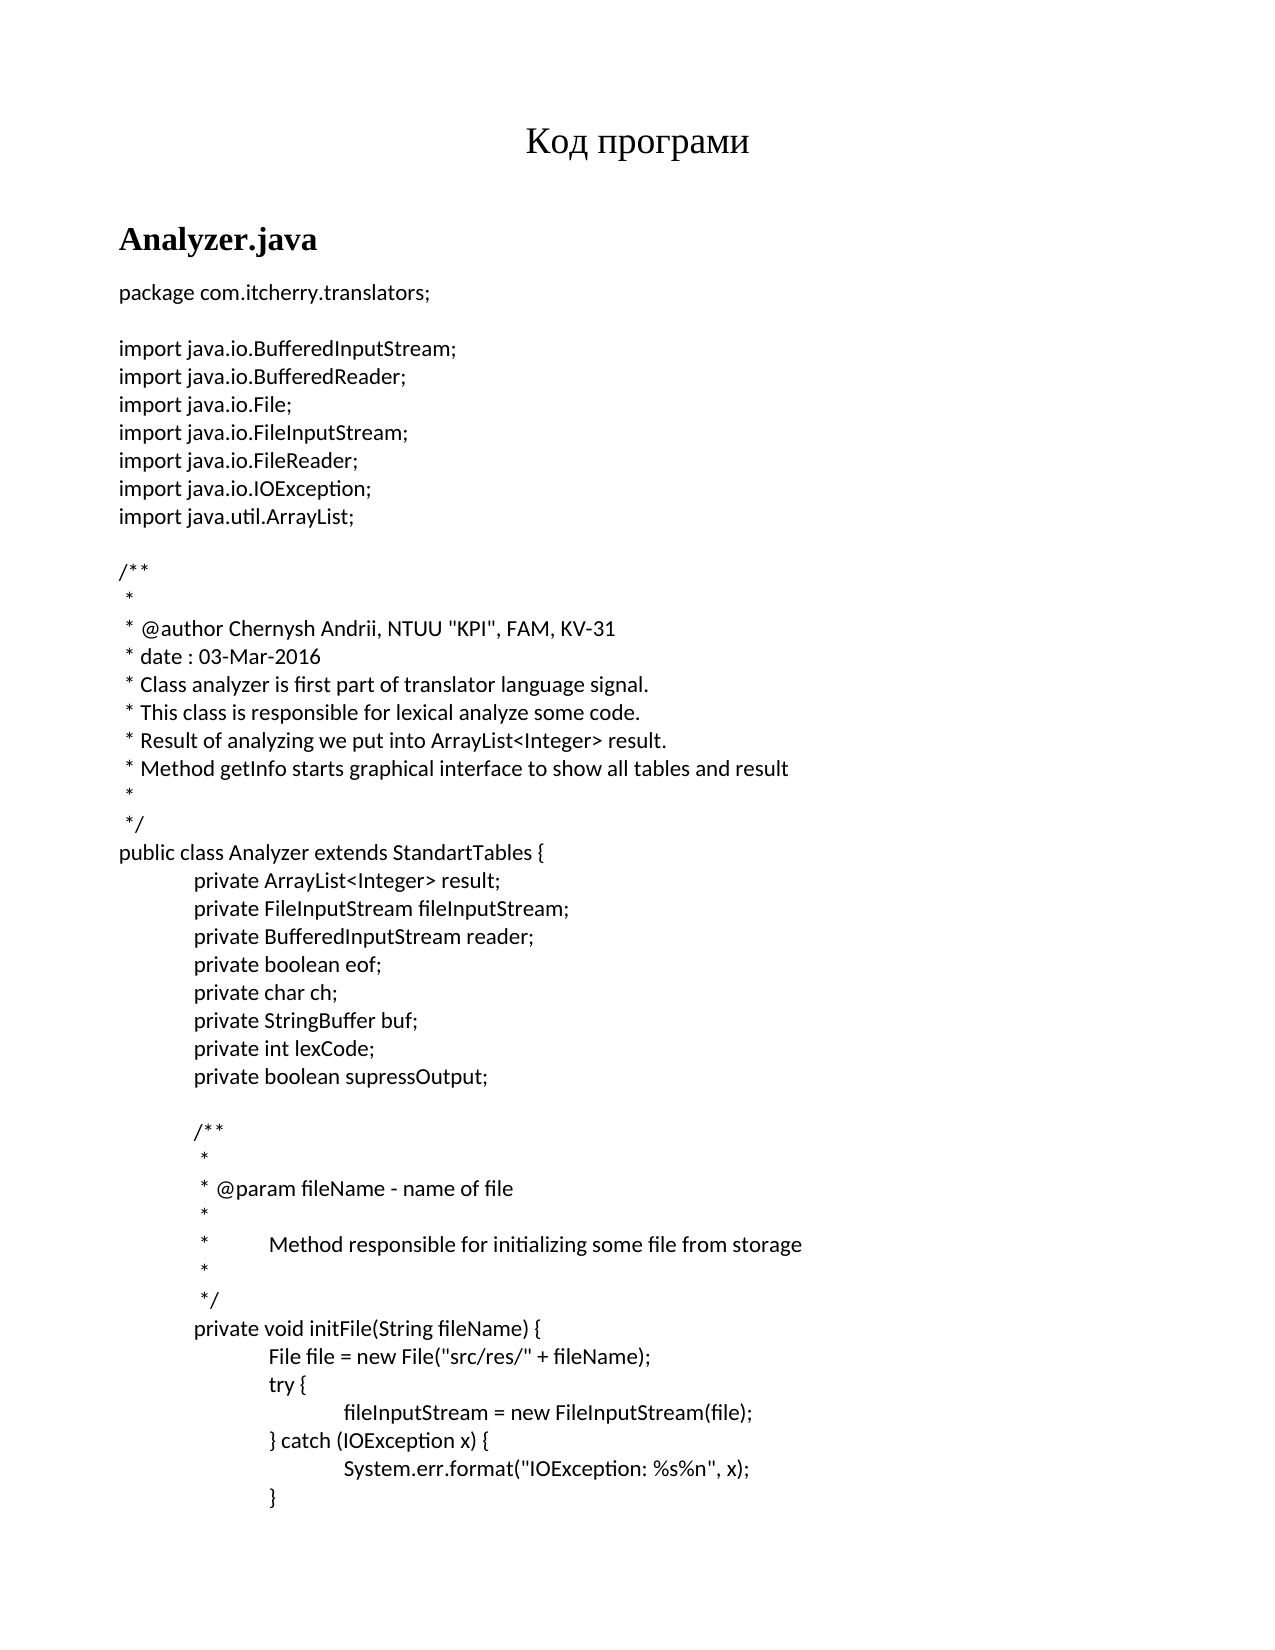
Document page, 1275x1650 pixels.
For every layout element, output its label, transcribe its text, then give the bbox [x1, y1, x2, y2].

text private BufferedInputStream reader; [118, 922, 1156, 950]
text private int lexCode; [118, 1034, 1156, 1062]
text * Class analyzer is first part of translator language signal. [118, 670, 1156, 698]
text import java.io.FileInputStream; [118, 418, 1156, 446]
text import java.io.BufferedInputStream; [118, 334, 1156, 362]
text * [118, 1258, 1156, 1286]
text private StringBuffer buf; [118, 1006, 1156, 1034]
text File file = new File("src/res/" + fileName); [118, 1342, 1156, 1371]
text fileInputStream = new FileInputStream(file); [118, 1398, 1156, 1427]
text * [118, 782, 1156, 810]
text System.err.format("IOException: %s%n", x); [118, 1454, 1156, 1483]
text private ArrayList<Integer> result; [118, 866, 1156, 894]
text } [118, 1483, 1156, 1511]
text private boolean eof; [118, 950, 1156, 978]
text * Method responsible for initializing some file from storage [118, 1230, 1156, 1258]
text * [118, 1202, 1156, 1230]
text * @param fileName - name of file [118, 1174, 1156, 1202]
text */ [118, 810, 1156, 838]
text * Result of analyzing we put into ArrayList<Integer> result. [118, 726, 1156, 754]
text private char ch; [118, 978, 1156, 1006]
text private FileInputStream fileInputStream; [118, 894, 1156, 922]
text import java.io.FileReader; [118, 446, 1156, 474]
text import java.util.ArrayList; [118, 502, 1156, 530]
text * date : 03-Mar-2016 [118, 642, 1156, 670]
text import java.io.IOException; [118, 474, 1156, 502]
text private void initFile(String fileName) { [118, 1314, 1156, 1342]
text /** [118, 1118, 1156, 1146]
text import java.io.File; [118, 390, 1156, 418]
text * Method getInfo starts graphical interface to show all tables and result [118, 754, 1156, 782]
text * @author Chernysh Andrii, NTUU "KPI", FAM, KV-31 [118, 614, 1156, 642]
text /** [118, 558, 1156, 586]
text * [118, 586, 1156, 614]
text Код програми [118, 118, 1156, 162]
text * [118, 1146, 1156, 1174]
text } catch (IOException x) { [118, 1427, 1156, 1454]
text public class Analyzer extends StandartTables { [118, 838, 1156, 866]
text * This class is responsible for lexical analyze some code. [118, 698, 1156, 726]
text Analyzer.java [118, 220, 1156, 258]
text package com.itcherry.translators; [118, 278, 1156, 306]
text */ [118, 1286, 1156, 1314]
text private boolean supressOutput; [118, 1062, 1156, 1090]
text try { [118, 1371, 1156, 1398]
text import java.io.BufferedReader; [118, 362, 1156, 390]
